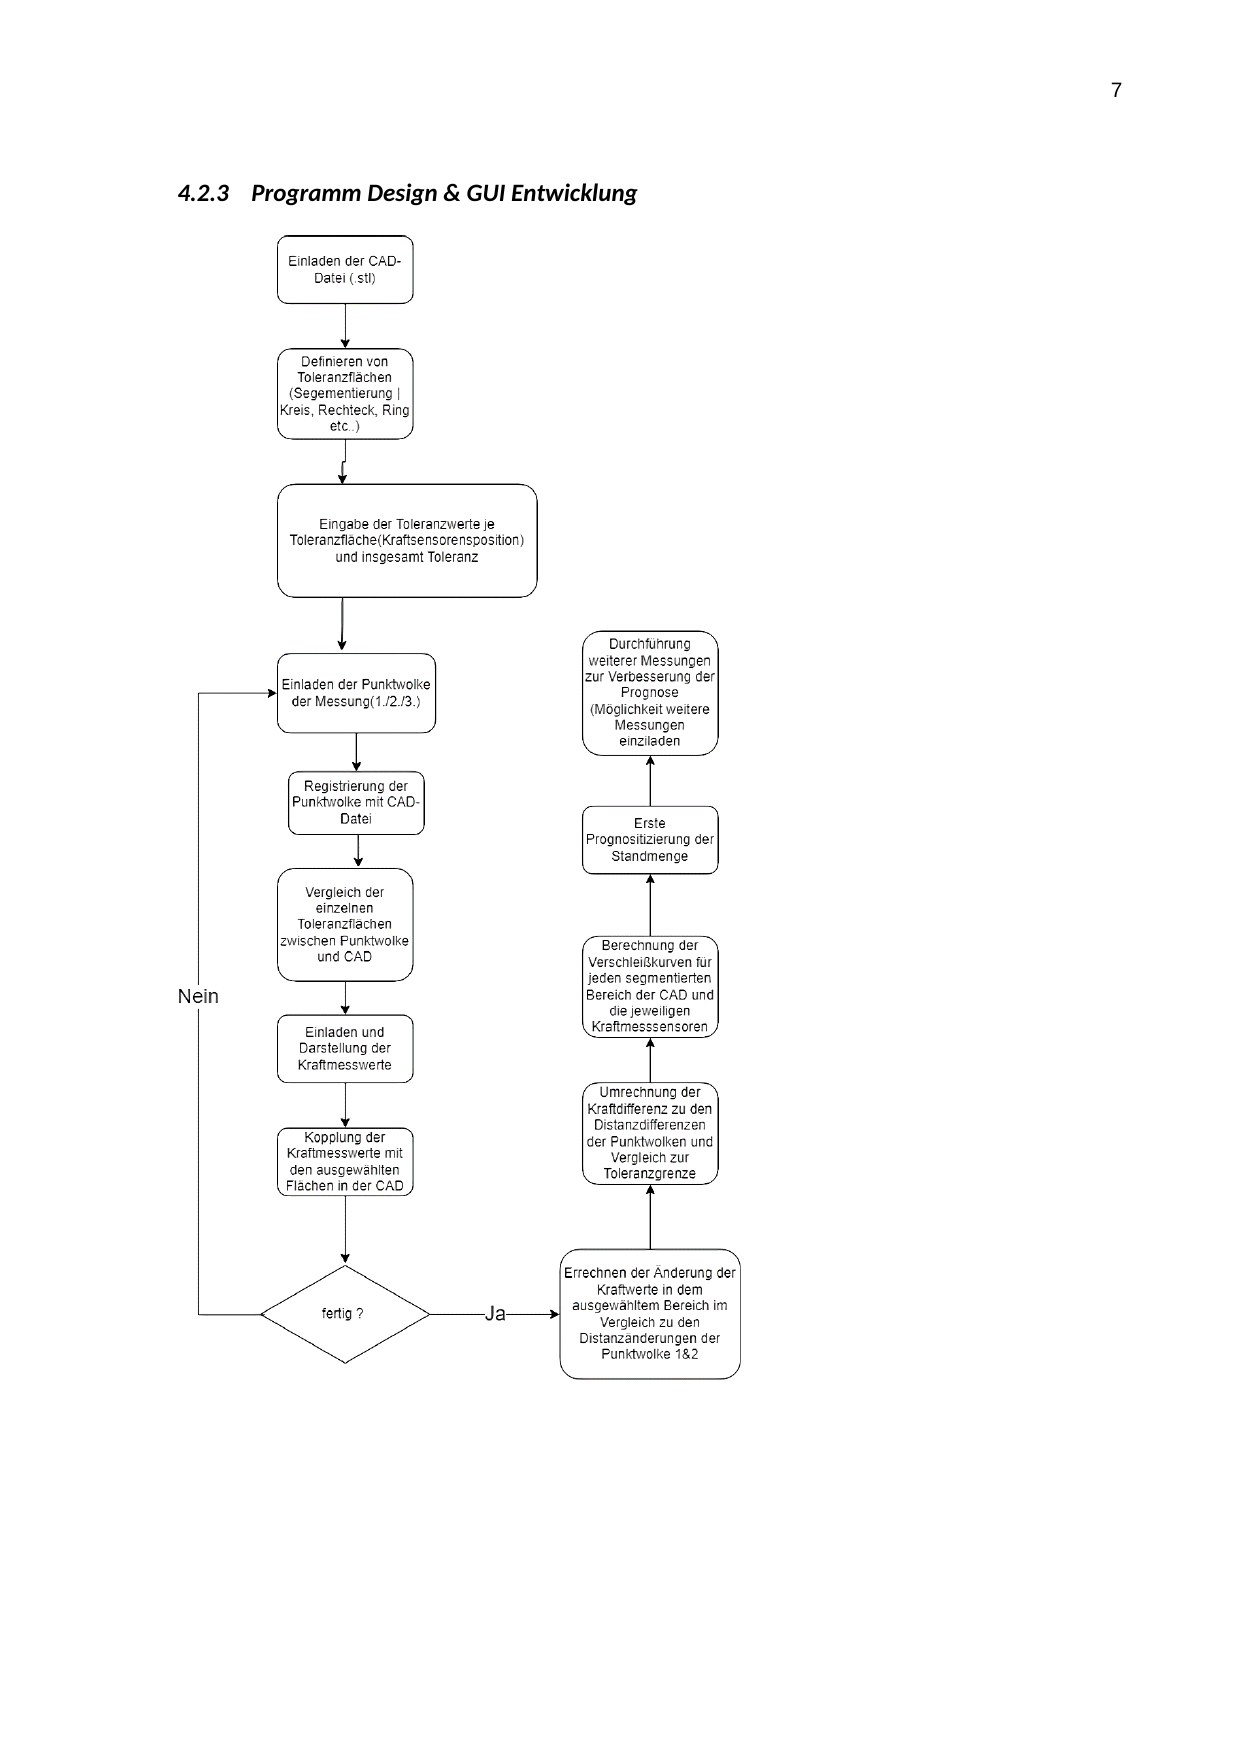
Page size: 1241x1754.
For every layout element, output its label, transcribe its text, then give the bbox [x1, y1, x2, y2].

subtitle Programm Design & GUI Entwicklung [177, 177, 1122, 208]
picture [177, 235, 741, 1380]
